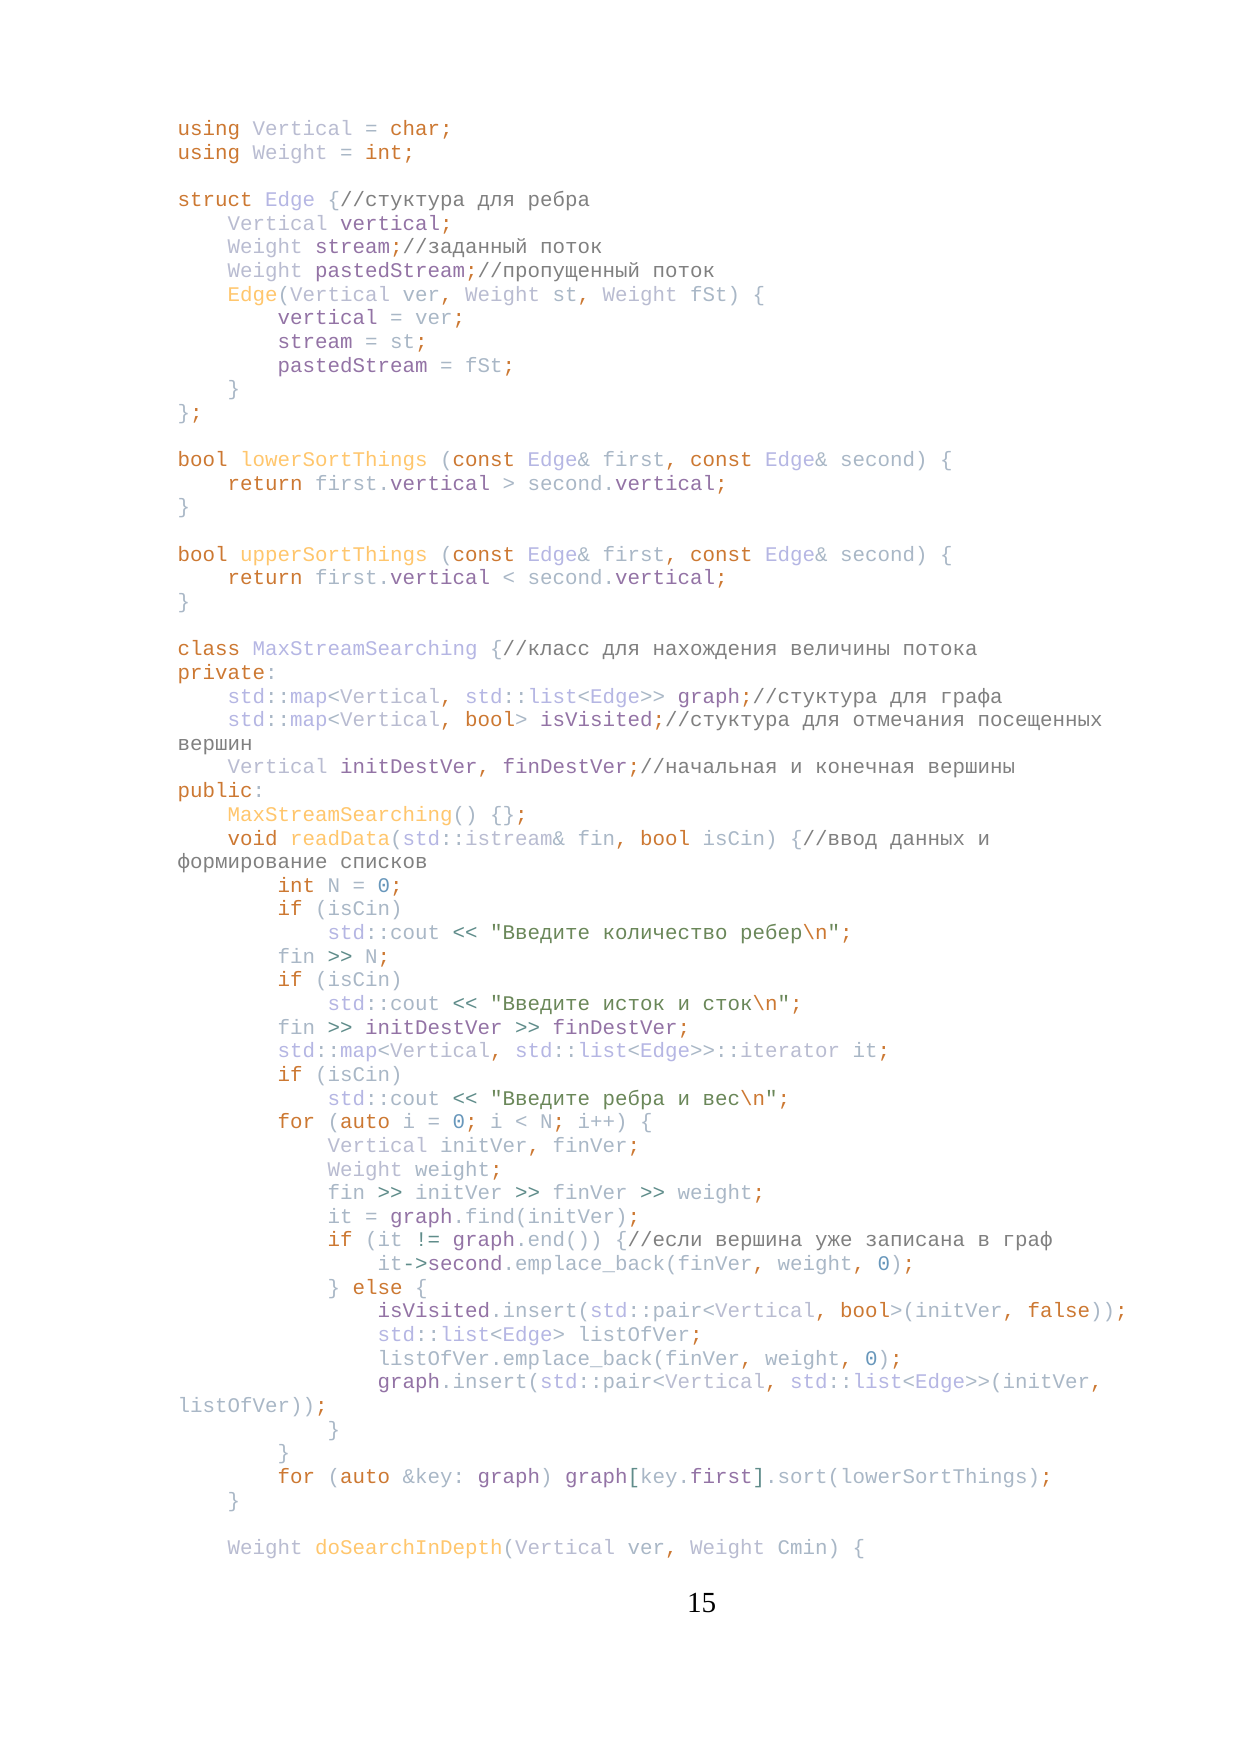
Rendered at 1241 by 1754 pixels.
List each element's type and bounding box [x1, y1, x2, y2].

text [177, 118, 1152, 1561]
